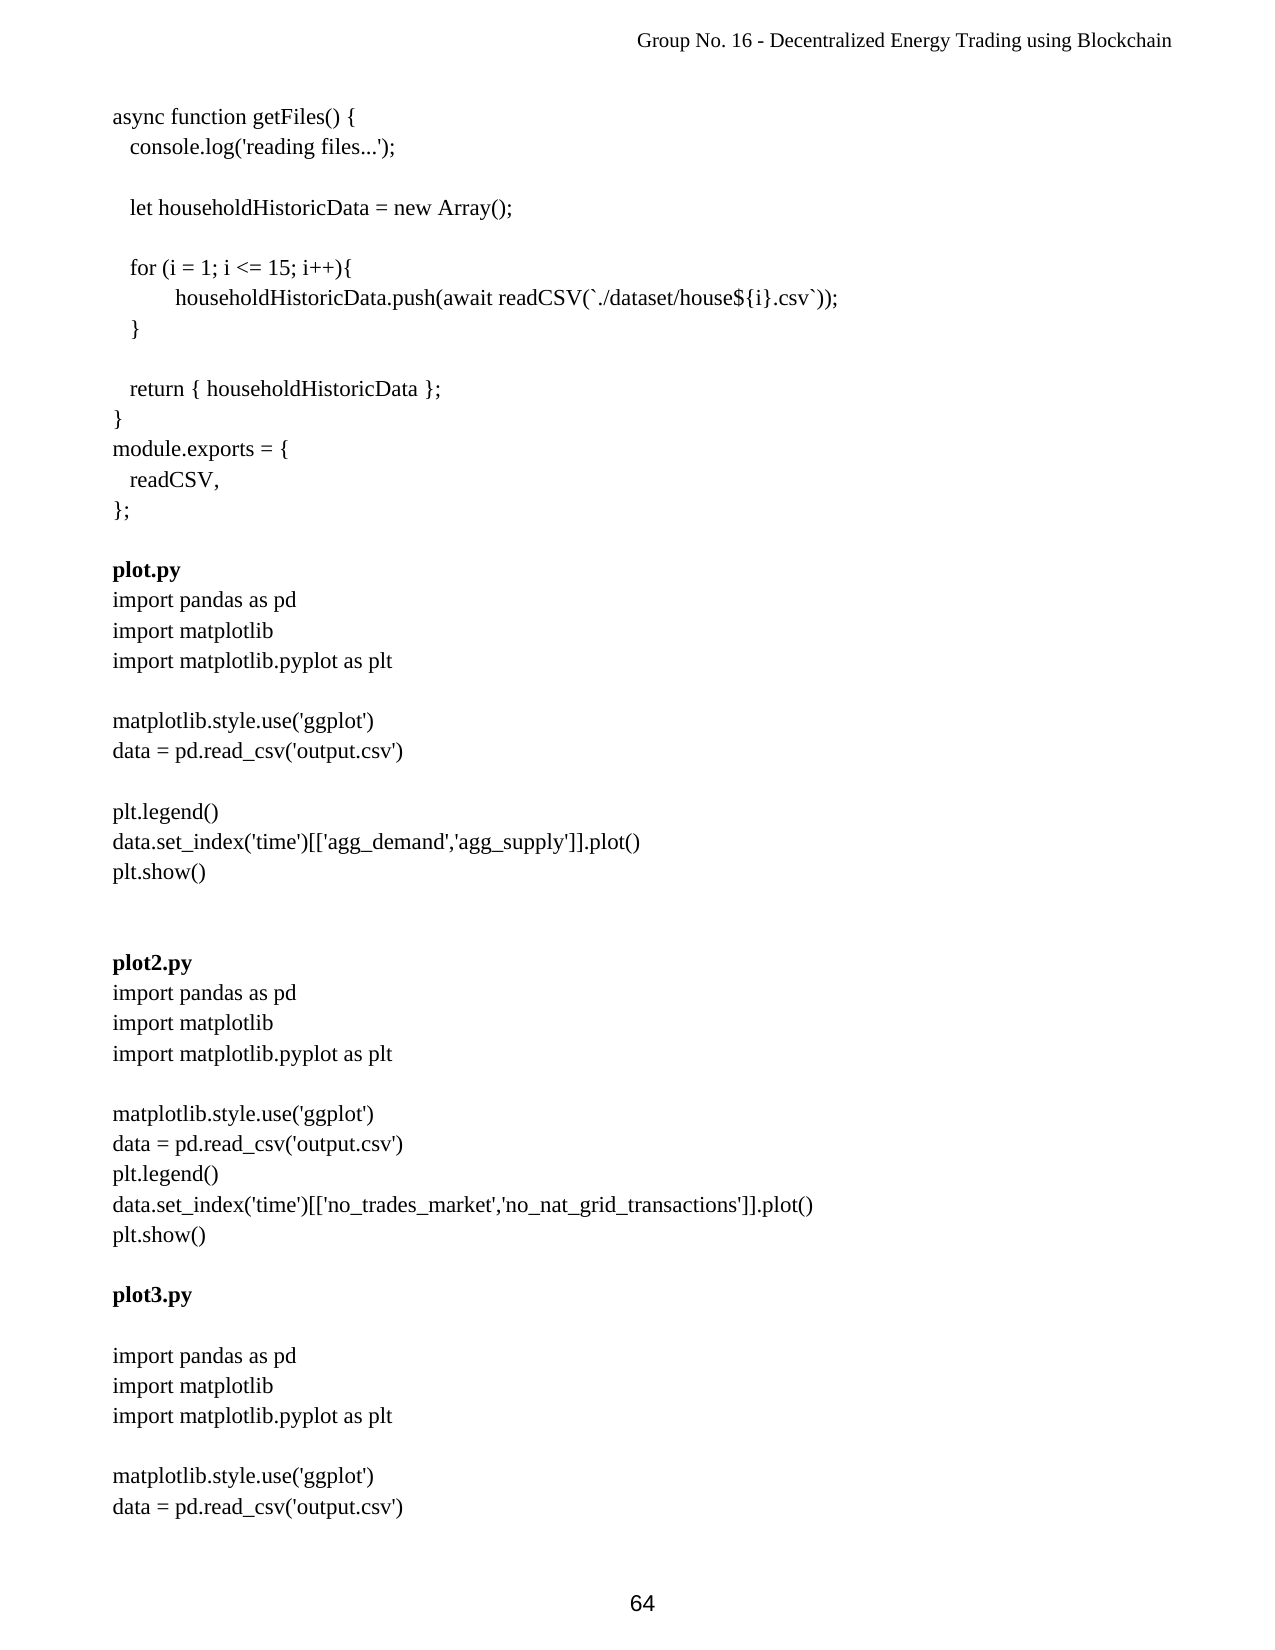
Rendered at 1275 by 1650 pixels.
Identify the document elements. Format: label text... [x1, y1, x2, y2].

text plt.legend() [112, 798, 1172, 824]
text import matplotlib.pyplot as plt [112, 647, 1172, 673]
text async function getFiles() { [112, 103, 1172, 129]
text import matplotlib.pyplot as plt [112, 1402, 1172, 1428]
text data = pd.read_csv('output.csv') [112, 1493, 1172, 1519]
text module.exports = { [112, 435, 1172, 462]
text matplotlib.style.use('ggplot') [112, 1462, 1172, 1489]
text plt.legend() [112, 1160, 1172, 1187]
text import pandas as pd [112, 979, 1172, 1006]
text data = pd.read_csv('output.csv') [112, 737, 1172, 764]
text import pandas as pd [112, 1342, 1172, 1368]
text for (i = 1; i <= 15; i++){ [112, 254, 1172, 281]
text matplotlib.style.use('ggplot') [112, 1100, 1172, 1126]
text data = pd.read_csv('output.csv') [112, 1130, 1172, 1157]
text }; [112, 496, 1172, 522]
text plot2.py [112, 949, 1172, 975]
text householdHistoricData.push(await readCSV(`./dataset/house${i}.csv`)); [112, 284, 1172, 311]
text let householdHistoricData = new Array(); [112, 194, 1172, 220]
text matplotlib.style.use('ggplot') [112, 707, 1172, 734]
text readCSV, [112, 466, 1172, 492]
text import matplotlib [112, 617, 1172, 643]
text plot.py [112, 556, 1172, 583]
text plt.show() [112, 1221, 1172, 1247]
text plot3.py [112, 1281, 1172, 1308]
text import matplotlib [112, 1372, 1172, 1398]
text import pandas as pd [112, 586, 1172, 613]
text import matplotlib [112, 1009, 1172, 1036]
text } [112, 405, 1172, 432]
text import matplotlib.pyplot as plt [112, 1039, 1172, 1066]
text plt.show() [112, 858, 1172, 885]
text console.log('reading files...'); [112, 133, 1172, 160]
text return { householdHistoricData }; [112, 375, 1172, 401]
text data.set_index('time')[['agg_demand','agg_supply']].plot() [112, 828, 1172, 854]
text data.set_index('time')[['no_trades_market','no_nat_grid_transactions']].plot() [112, 1191, 1172, 1217]
text } [112, 314, 1172, 341]
